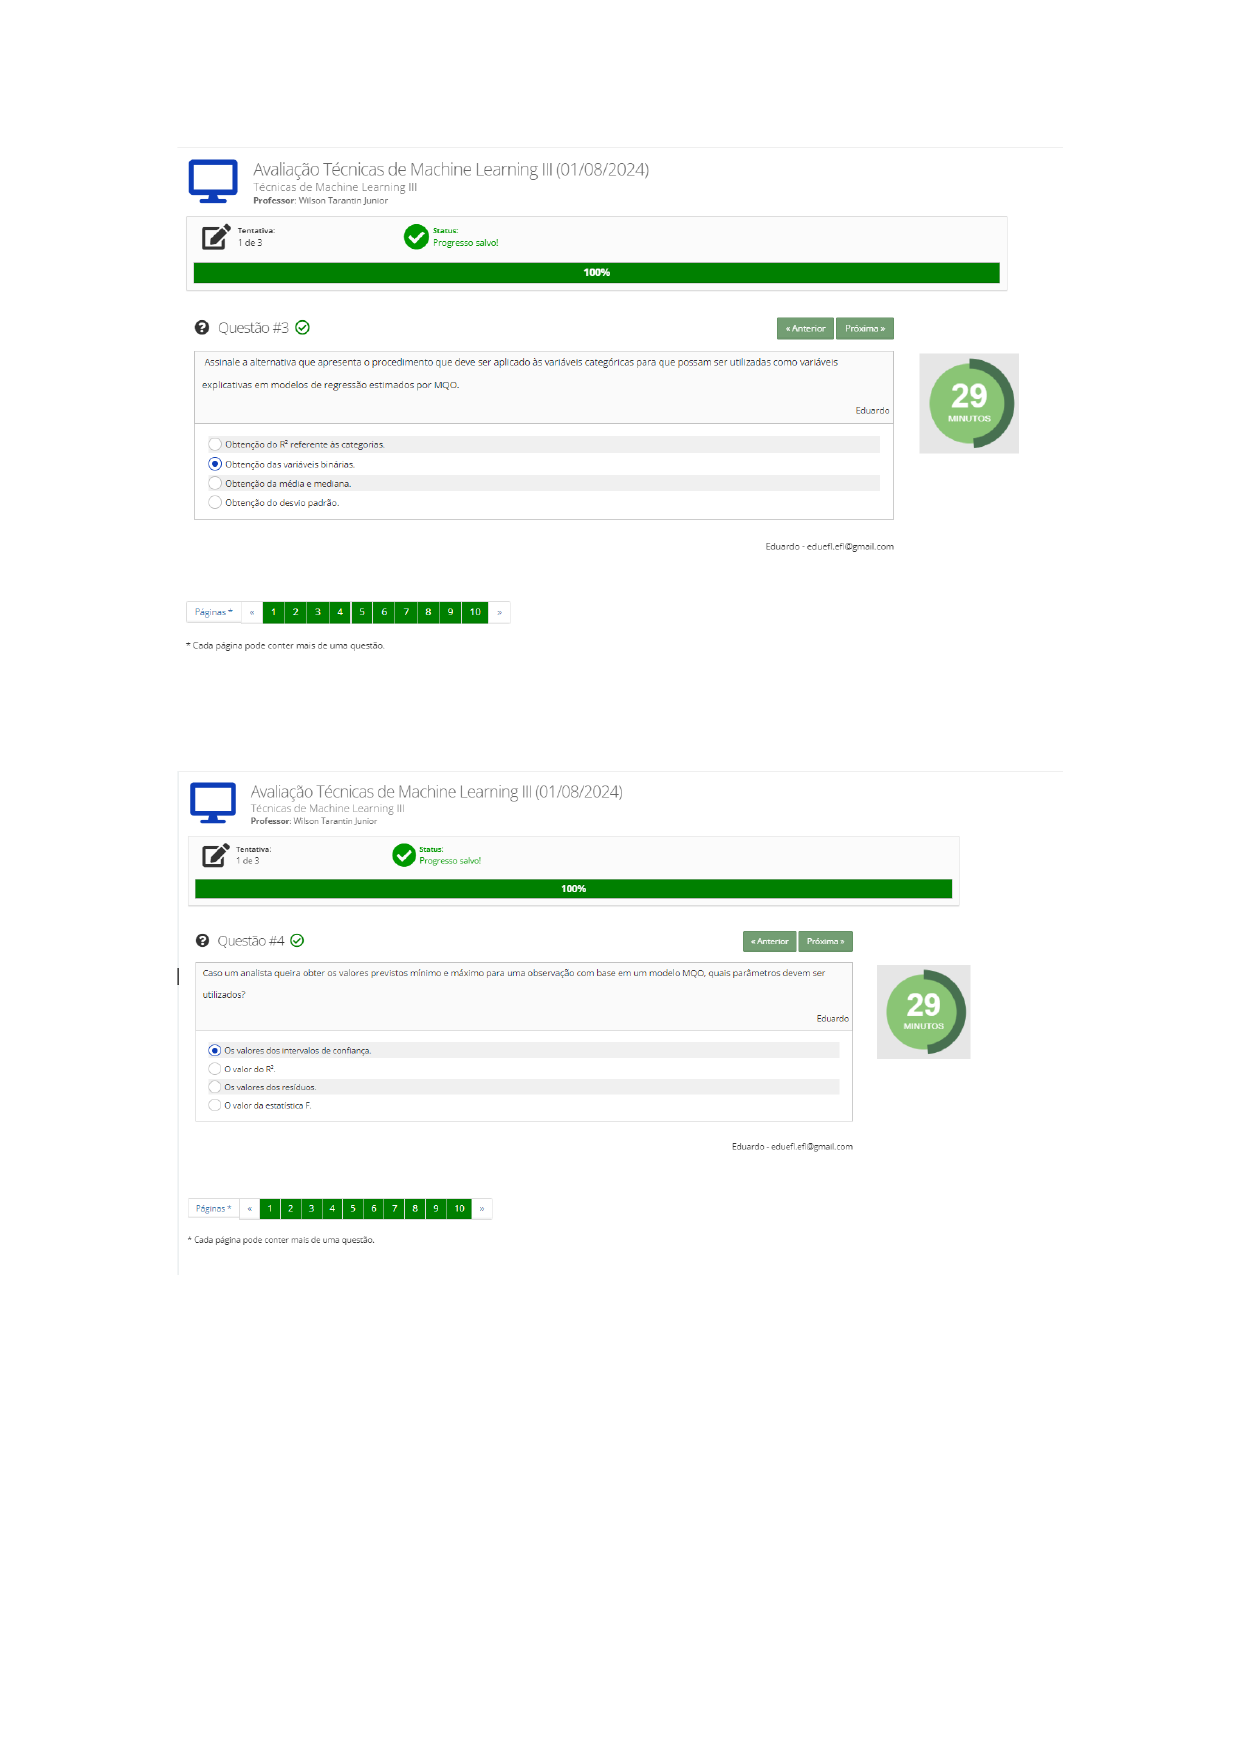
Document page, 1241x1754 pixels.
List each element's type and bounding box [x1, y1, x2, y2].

picture [177, 771, 1063, 1275]
picture [177, 147, 1063, 694]
